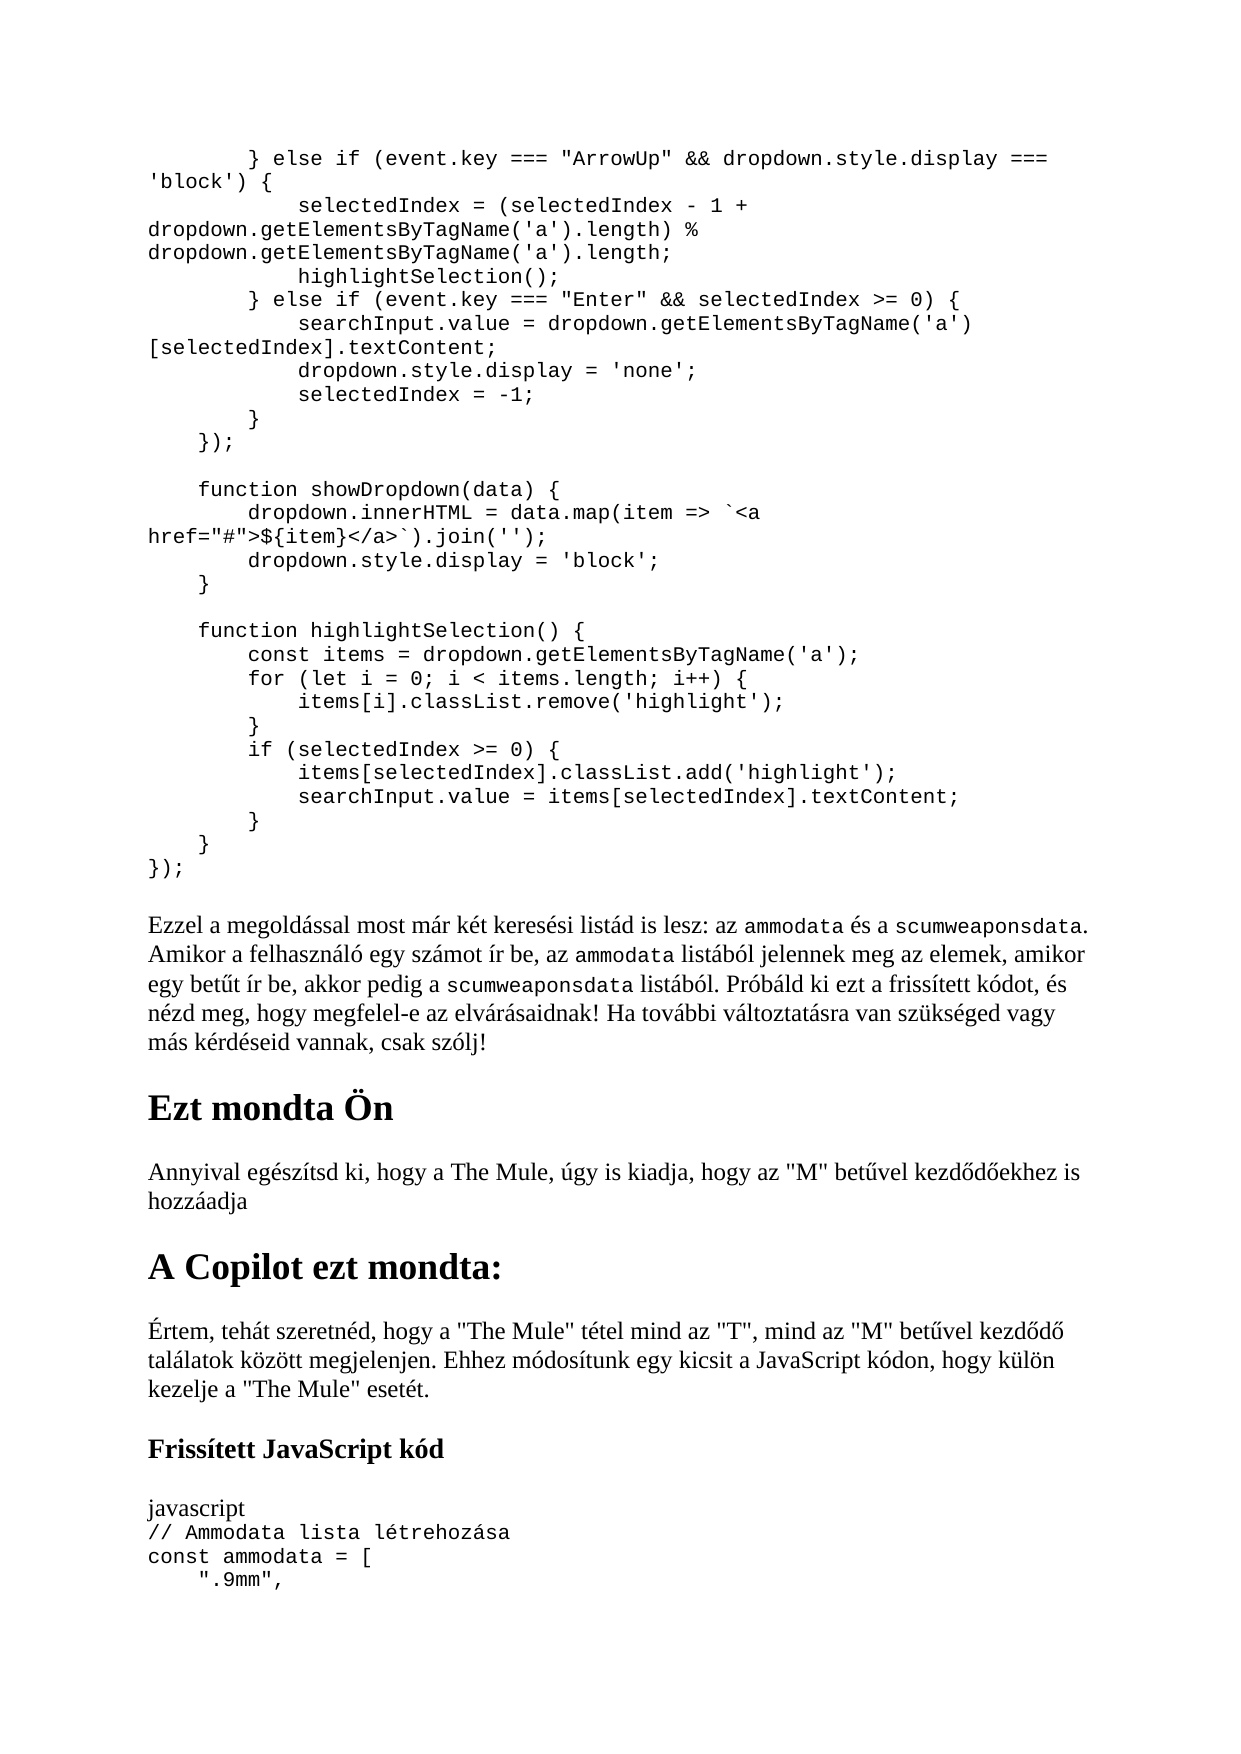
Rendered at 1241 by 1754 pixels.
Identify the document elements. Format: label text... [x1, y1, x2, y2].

text javascript [148, 1493, 1093, 1522]
text searchInput.value = items[selectedIndex].textContent; [148, 786, 1093, 810]
text } else if (event.key === "ArrowUp" && dropdown.style.display === 'block') { [148, 148, 1093, 195]
text dropdown.style.display = 'block'; [148, 549, 1093, 573]
text dropdown.innerHTML = data.map(item => `<a href="#">${item}</a>`).join(''); [148, 502, 1093, 549]
text } [148, 573, 1093, 597]
text A Copilot ezt mondta: [148, 1244, 1093, 1287]
text Frissített JavaScript kód [148, 1432, 1093, 1464]
text }); [148, 857, 1093, 881]
text } [148, 715, 1093, 739]
text const items = dropdown.getElementsByTagName('a'); [148, 644, 1093, 668]
text } [148, 833, 1093, 857]
text } [148, 810, 1093, 833]
text }); [148, 431, 1093, 455]
text } else if (event.key === "Enter" && selectedIndex >= 0) { [148, 289, 1093, 313]
text function highlightSelection() { [148, 621, 1093, 644]
text } [148, 408, 1093, 431]
text Ezt mondta Ön [148, 1085, 1093, 1128]
text searchInput.value = dropdown.getElementsByTagName('a')[selectedIndex].textContent; [148, 313, 1093, 360]
text Ezzel a megoldással most már két keresési listád is lesz: az ammodata és a scumweaponsdata. Amikor a felhasználó egy számot ír be, az ammodata listából jelennek meg az elemek, amikor egy betűt ír be, akkor pedig a scumweaponsdata listából. Próbáld ki ezt a frissített kódot, és nézd meg, hogy megfelel-e az elvárásaidnak! Ha további változtatásra van szükséged vagy más kérdéseid vannak, csak szólj! 🚀 [148, 910, 1093, 1056]
text Annyival egészítsd ki, hogy a The Mule, úgy is kiadja, hogy az "M" betűvel kezdődőekhez is hozzáadja [148, 1157, 1093, 1215]
text selectedIndex = (selectedIndex - 1 + dropdown.getElementsByTagName('a').length) % dropdown.getElementsByTagName('a').length; [148, 195, 1093, 266]
text for (let i = 0; i < items.length; i++) { [148, 668, 1093, 691]
text items[selectedIndex].classList.add('highlight'); [148, 762, 1093, 786]
text // Ammodata lista létrehozása [148, 1522, 1093, 1546]
text highlightSelection(); [148, 266, 1093, 289]
text dropdown.style.display = 'none'; [148, 360, 1093, 384]
text ".9mm", [148, 1569, 1093, 1593]
text selectedIndex = -1; [148, 384, 1093, 408]
text function showDropdown(data) { [148, 479, 1093, 502]
text if (selectedIndex >= 0) { [148, 739, 1093, 762]
text Értem, tehát szeretnéd, hogy a "The Mule" tétel mind az "T", mind az "M" betűvel kezdődő találatok között megjelenjen. Ehhez módosítunk egy kicsit a JavaScript kódon, hogy külön kezelje a "The Mule" esetét. [148, 1316, 1093, 1403]
text items[i].classList.remove('highlight'); [148, 691, 1093, 715]
text const ammodata = [ [148, 1546, 1093, 1569]
